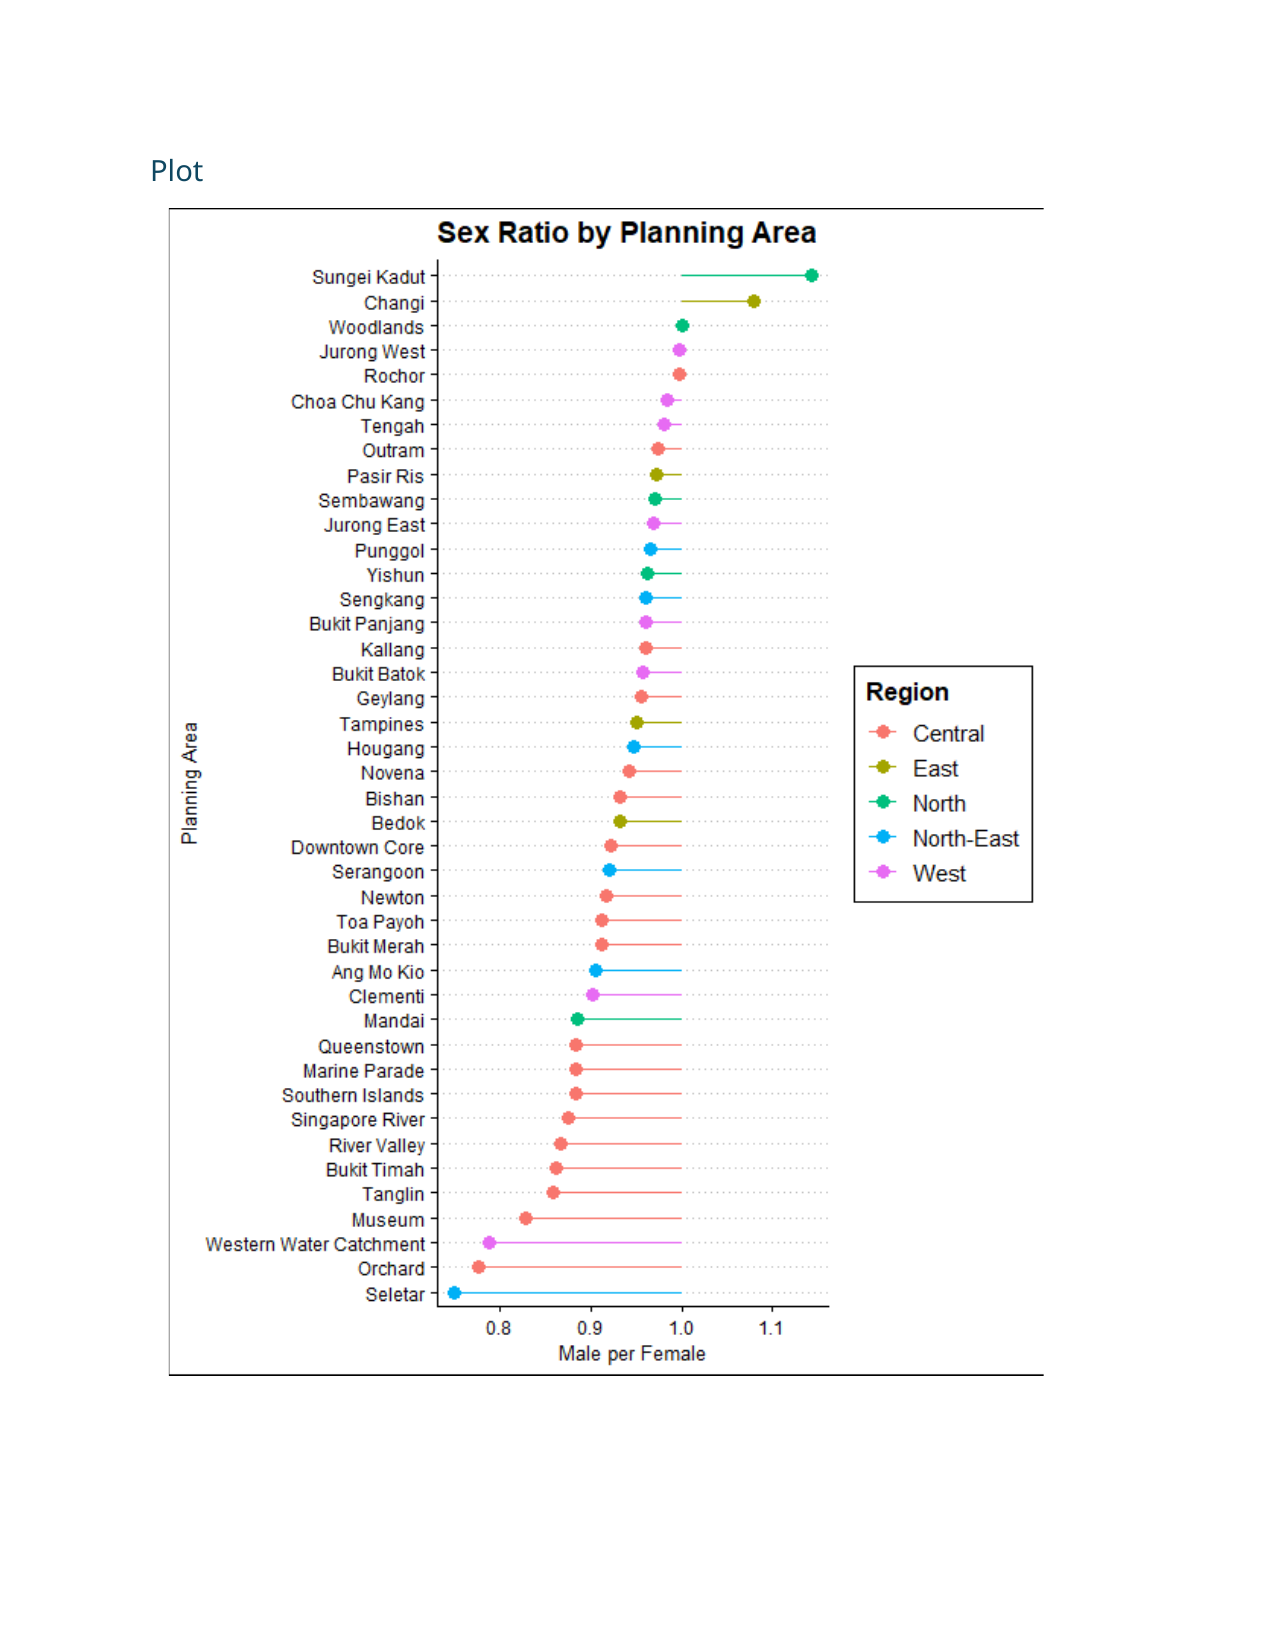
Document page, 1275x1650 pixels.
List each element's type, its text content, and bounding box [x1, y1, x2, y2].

picture [168, 208, 1044, 1376]
subtitle Plot [150, 150, 1125, 190]
